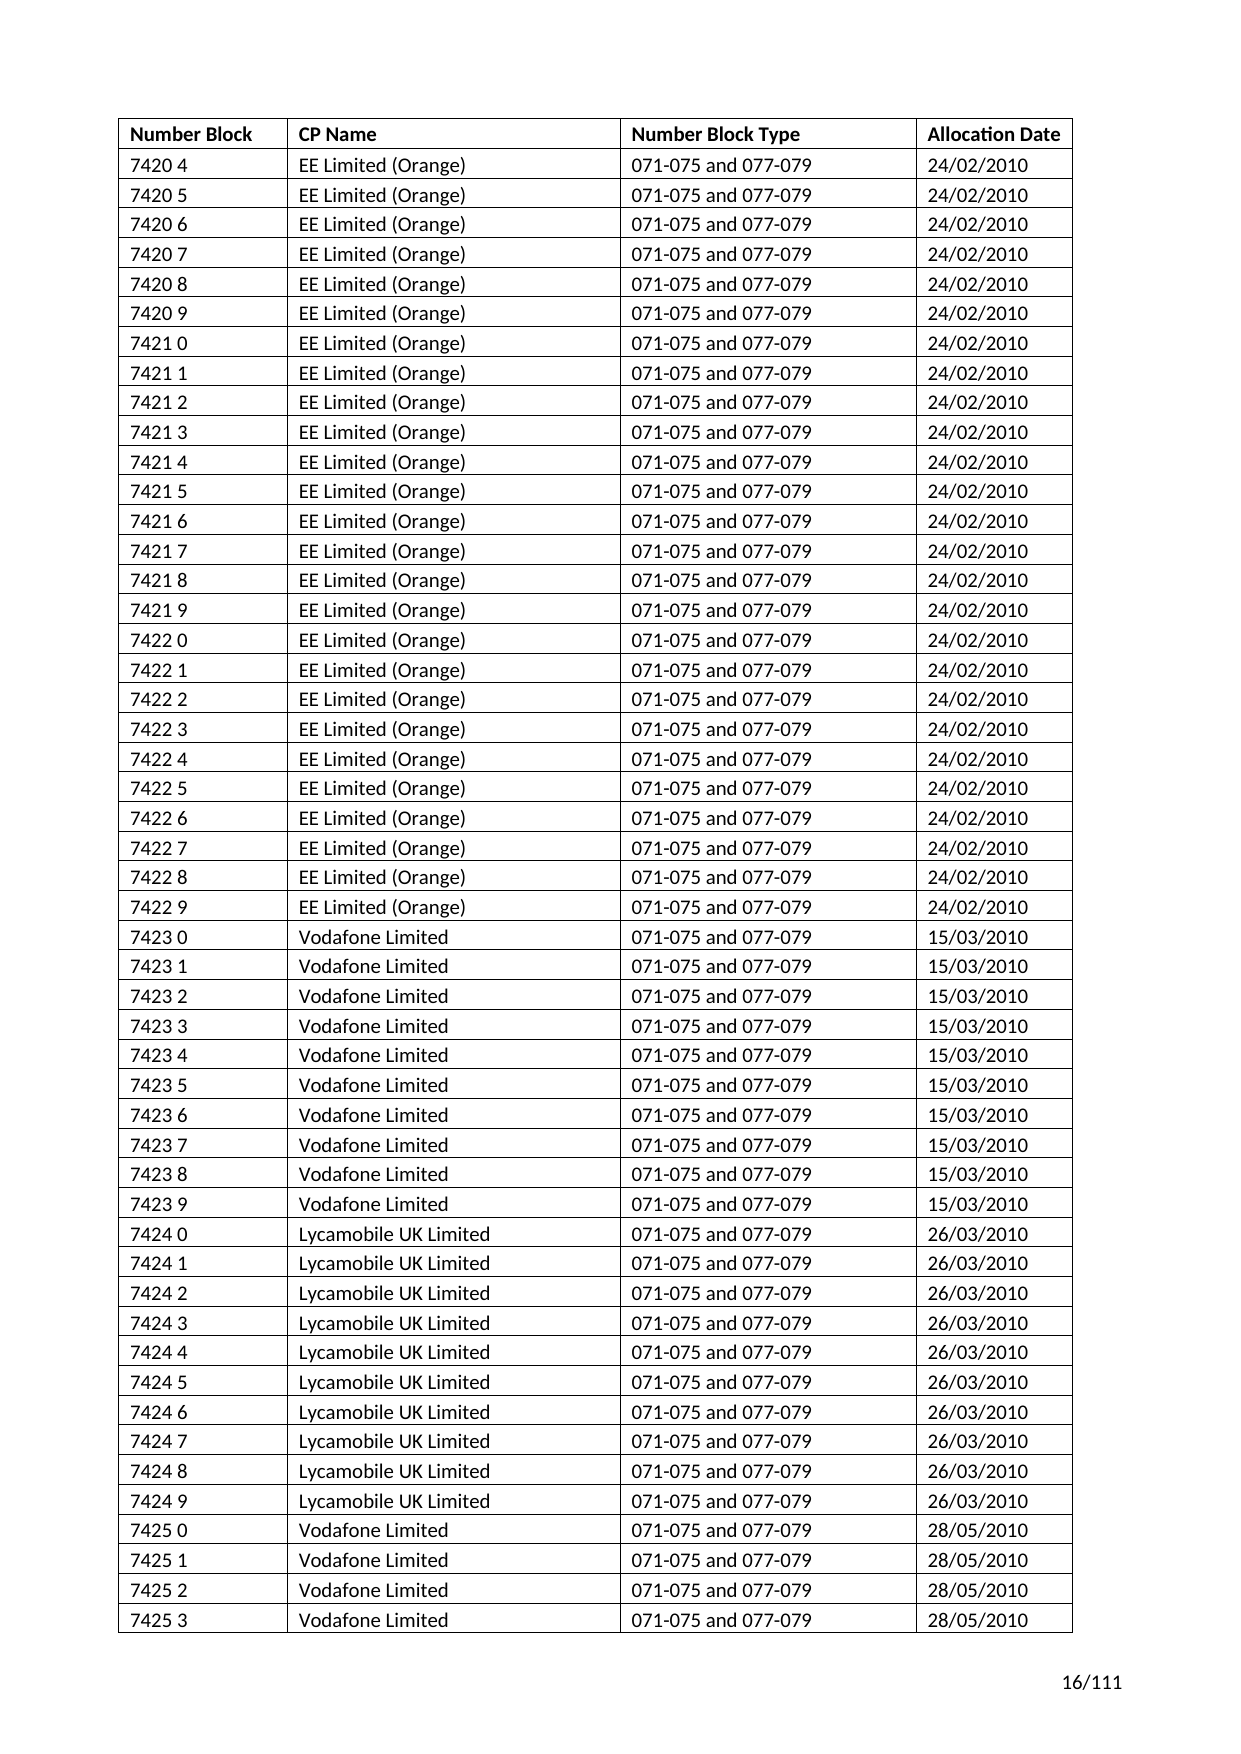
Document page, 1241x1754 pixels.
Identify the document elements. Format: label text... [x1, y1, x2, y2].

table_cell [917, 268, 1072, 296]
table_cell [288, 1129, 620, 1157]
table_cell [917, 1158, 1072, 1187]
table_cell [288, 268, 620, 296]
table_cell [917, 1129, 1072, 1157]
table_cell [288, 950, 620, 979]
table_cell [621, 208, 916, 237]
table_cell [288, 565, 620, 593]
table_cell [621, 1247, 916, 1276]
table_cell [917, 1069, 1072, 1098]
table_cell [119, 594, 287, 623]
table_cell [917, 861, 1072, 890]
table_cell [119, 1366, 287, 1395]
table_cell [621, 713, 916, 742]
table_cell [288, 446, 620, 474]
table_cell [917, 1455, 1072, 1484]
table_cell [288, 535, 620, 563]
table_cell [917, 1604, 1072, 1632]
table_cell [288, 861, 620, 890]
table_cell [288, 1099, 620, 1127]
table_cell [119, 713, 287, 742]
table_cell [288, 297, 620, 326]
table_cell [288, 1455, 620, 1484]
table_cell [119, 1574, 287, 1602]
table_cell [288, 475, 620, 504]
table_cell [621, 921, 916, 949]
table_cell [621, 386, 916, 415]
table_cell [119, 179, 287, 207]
table_header Number Block Type [621, 119, 916, 148]
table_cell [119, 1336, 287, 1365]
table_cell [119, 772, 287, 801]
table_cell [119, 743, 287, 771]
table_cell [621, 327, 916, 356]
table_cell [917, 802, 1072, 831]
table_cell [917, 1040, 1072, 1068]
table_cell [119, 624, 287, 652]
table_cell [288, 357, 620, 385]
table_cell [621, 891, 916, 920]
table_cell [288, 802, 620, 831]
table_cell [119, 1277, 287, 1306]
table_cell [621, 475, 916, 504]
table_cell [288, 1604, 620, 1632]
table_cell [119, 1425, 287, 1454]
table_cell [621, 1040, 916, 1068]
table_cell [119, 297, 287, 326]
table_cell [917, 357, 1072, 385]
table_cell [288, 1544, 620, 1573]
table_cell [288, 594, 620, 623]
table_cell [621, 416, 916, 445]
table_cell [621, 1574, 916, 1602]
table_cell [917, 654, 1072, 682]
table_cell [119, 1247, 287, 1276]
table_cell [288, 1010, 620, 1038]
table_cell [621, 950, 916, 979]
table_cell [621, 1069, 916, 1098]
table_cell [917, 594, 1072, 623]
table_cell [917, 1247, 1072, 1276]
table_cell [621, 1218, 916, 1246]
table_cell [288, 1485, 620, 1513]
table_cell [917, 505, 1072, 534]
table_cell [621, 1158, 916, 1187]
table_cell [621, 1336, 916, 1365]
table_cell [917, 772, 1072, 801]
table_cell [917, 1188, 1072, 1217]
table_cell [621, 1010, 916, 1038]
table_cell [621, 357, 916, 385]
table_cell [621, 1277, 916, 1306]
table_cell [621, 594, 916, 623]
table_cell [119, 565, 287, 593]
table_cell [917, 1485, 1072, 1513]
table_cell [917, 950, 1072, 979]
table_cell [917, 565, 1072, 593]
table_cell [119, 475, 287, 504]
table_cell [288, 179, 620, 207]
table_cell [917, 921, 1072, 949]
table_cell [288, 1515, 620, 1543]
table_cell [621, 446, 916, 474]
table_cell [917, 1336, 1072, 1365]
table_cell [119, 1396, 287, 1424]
table_header Number Block [119, 119, 287, 148]
table_header CP Name [288, 119, 620, 148]
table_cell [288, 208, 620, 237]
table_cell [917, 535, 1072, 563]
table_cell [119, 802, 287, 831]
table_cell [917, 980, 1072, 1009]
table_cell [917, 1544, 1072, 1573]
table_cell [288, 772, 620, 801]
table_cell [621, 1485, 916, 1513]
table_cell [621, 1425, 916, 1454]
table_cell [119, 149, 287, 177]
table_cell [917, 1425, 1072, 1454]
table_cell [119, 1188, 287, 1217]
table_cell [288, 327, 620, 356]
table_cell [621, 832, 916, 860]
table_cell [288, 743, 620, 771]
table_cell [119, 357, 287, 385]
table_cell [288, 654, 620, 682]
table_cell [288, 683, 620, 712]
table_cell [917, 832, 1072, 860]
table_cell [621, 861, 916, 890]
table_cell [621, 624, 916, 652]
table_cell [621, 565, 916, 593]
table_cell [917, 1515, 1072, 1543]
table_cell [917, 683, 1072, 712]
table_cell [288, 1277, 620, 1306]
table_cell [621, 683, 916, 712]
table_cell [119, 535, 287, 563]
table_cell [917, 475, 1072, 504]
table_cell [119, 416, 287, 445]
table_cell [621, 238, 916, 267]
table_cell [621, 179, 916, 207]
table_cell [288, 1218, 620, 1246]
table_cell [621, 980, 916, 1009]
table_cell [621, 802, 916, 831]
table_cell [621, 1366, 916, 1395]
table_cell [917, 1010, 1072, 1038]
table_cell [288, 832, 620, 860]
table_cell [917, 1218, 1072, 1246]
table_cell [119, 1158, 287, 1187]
table_header Allocation Date [917, 119, 1072, 148]
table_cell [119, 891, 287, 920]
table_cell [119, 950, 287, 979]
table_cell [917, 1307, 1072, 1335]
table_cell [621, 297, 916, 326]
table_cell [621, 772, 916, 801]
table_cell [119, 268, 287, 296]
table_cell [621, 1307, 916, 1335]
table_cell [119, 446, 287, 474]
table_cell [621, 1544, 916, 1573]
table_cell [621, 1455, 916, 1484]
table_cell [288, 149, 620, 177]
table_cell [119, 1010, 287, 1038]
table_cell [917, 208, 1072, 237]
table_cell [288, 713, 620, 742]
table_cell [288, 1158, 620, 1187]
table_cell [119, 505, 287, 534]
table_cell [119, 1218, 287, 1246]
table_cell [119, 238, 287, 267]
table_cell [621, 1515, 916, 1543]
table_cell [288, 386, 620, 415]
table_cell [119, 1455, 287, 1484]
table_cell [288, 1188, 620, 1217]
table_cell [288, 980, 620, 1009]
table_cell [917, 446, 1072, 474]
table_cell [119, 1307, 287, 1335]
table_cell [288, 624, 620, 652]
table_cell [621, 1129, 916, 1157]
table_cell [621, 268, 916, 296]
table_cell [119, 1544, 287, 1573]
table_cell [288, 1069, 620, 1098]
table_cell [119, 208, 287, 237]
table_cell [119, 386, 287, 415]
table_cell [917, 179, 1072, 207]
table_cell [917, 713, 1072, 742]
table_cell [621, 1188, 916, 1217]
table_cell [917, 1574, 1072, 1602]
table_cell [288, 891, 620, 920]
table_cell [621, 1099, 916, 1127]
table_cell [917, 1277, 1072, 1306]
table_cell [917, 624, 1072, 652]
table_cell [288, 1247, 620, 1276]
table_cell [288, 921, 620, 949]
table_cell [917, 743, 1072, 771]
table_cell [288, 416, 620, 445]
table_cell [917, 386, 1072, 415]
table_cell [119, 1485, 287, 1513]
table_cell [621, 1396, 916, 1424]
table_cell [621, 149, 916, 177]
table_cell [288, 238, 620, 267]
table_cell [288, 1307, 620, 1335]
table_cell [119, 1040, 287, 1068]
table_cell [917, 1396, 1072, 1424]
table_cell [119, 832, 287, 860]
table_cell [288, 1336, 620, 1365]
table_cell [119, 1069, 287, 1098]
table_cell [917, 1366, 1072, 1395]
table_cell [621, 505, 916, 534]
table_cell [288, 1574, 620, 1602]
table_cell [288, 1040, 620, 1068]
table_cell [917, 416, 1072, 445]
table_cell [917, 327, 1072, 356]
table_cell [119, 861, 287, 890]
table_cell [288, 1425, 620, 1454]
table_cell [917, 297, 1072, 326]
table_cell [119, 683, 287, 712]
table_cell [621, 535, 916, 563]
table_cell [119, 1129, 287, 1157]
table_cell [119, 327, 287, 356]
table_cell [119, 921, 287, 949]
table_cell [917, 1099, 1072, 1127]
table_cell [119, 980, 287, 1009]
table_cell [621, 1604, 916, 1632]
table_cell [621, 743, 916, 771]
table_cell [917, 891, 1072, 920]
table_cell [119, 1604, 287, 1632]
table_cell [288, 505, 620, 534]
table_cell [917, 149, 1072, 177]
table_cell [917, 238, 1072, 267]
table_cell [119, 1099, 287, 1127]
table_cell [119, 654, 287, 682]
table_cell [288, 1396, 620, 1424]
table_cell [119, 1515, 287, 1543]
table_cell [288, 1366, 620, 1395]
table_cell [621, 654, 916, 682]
